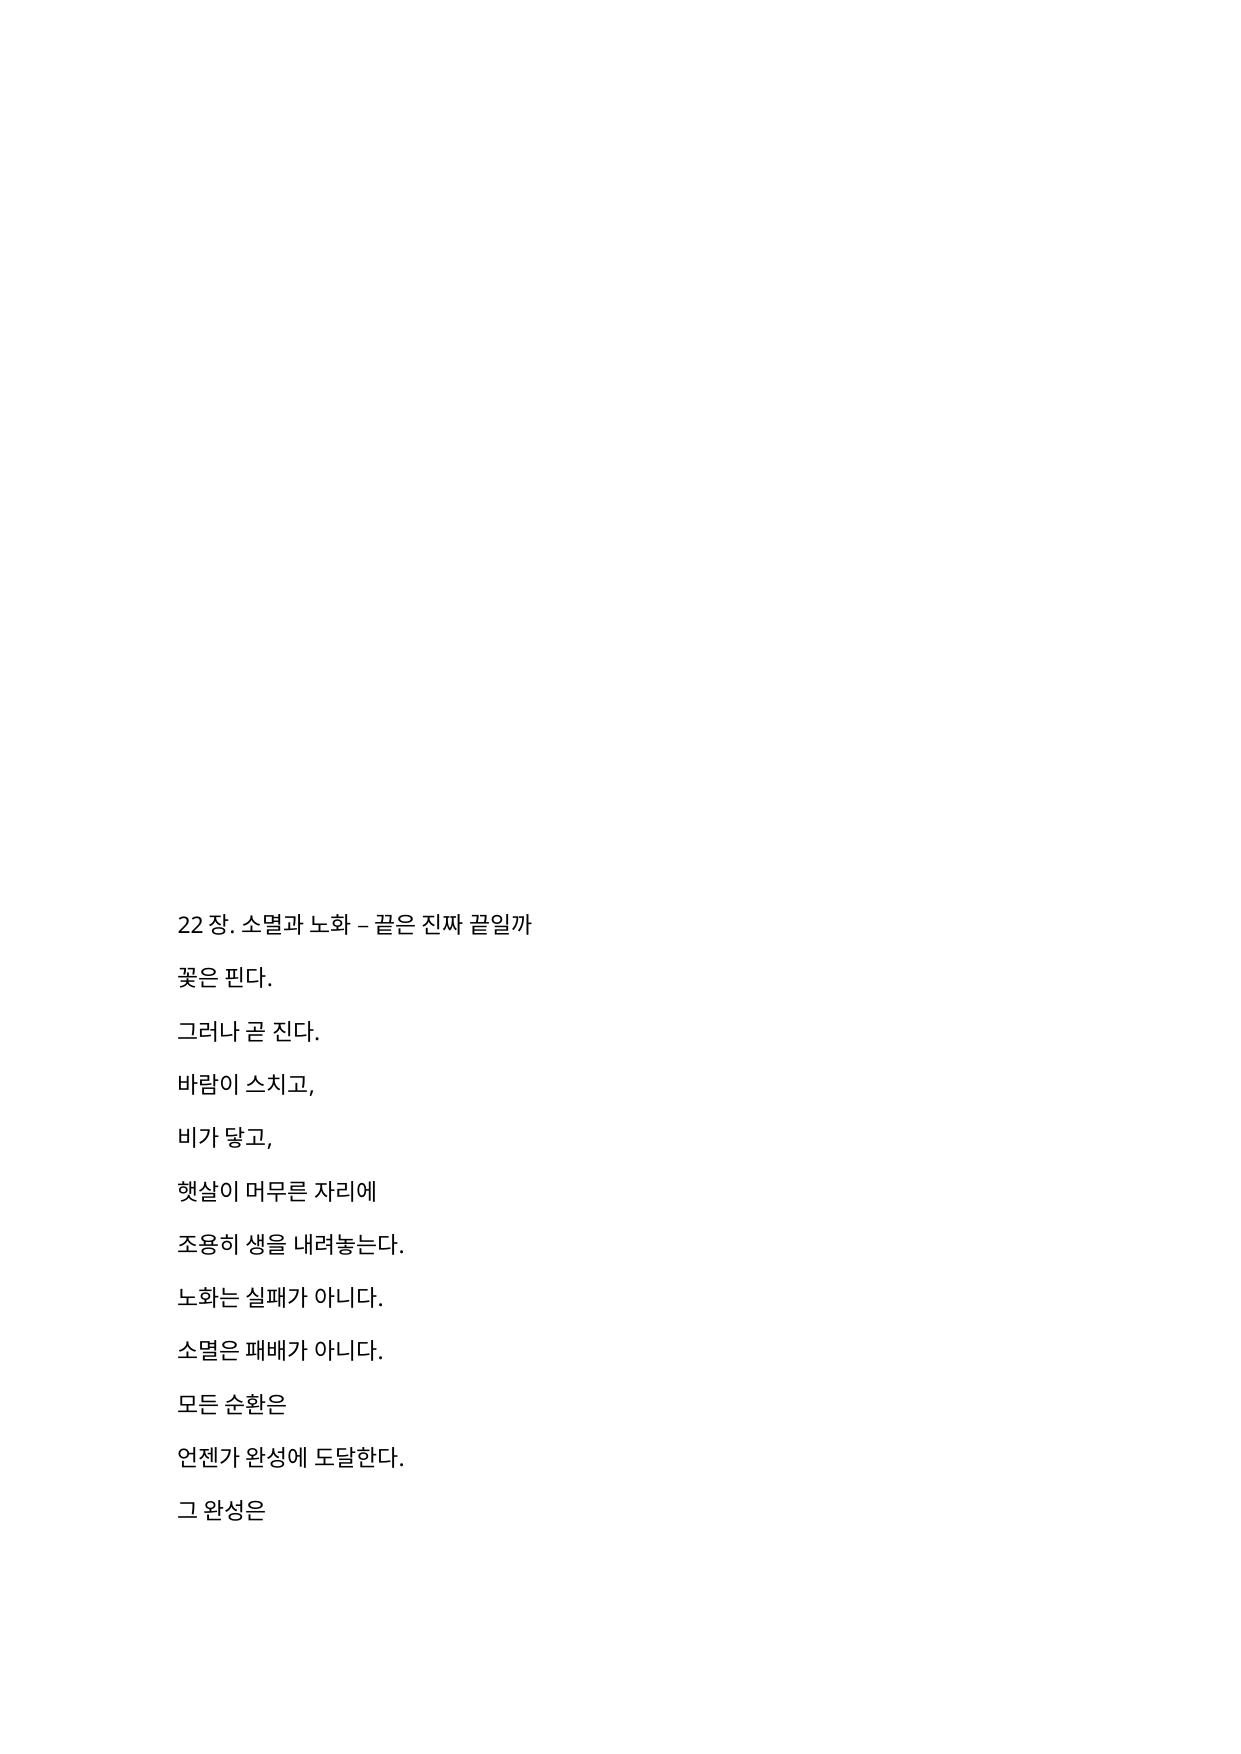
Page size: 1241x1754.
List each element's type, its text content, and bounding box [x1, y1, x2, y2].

text 언젠가 완성에 도달한다. [177, 1439, 1063, 1473]
text 비가 닿고, [177, 1120, 1063, 1153]
text 조용히 생을 내려놓는다. [177, 1226, 1063, 1260]
text 바람이 스치고, [177, 1067, 1063, 1100]
text 그 완성은 [177, 1493, 1063, 1526]
text 소멸은 패배가 아니다. [177, 1333, 1063, 1366]
text 모든 순환은 [177, 1386, 1063, 1420]
text 22장. 소멸과 노화 – 끝은 진짜 끝일까 [177, 907, 1063, 940]
text 햇살이 머무른 자리에 [177, 1173, 1063, 1207]
text 그러나 곧 진다. [177, 1013, 1063, 1047]
text 노화는 실패가 아니다. [177, 1280, 1063, 1313]
text 꽃은 핀다. [177, 960, 1063, 993]
